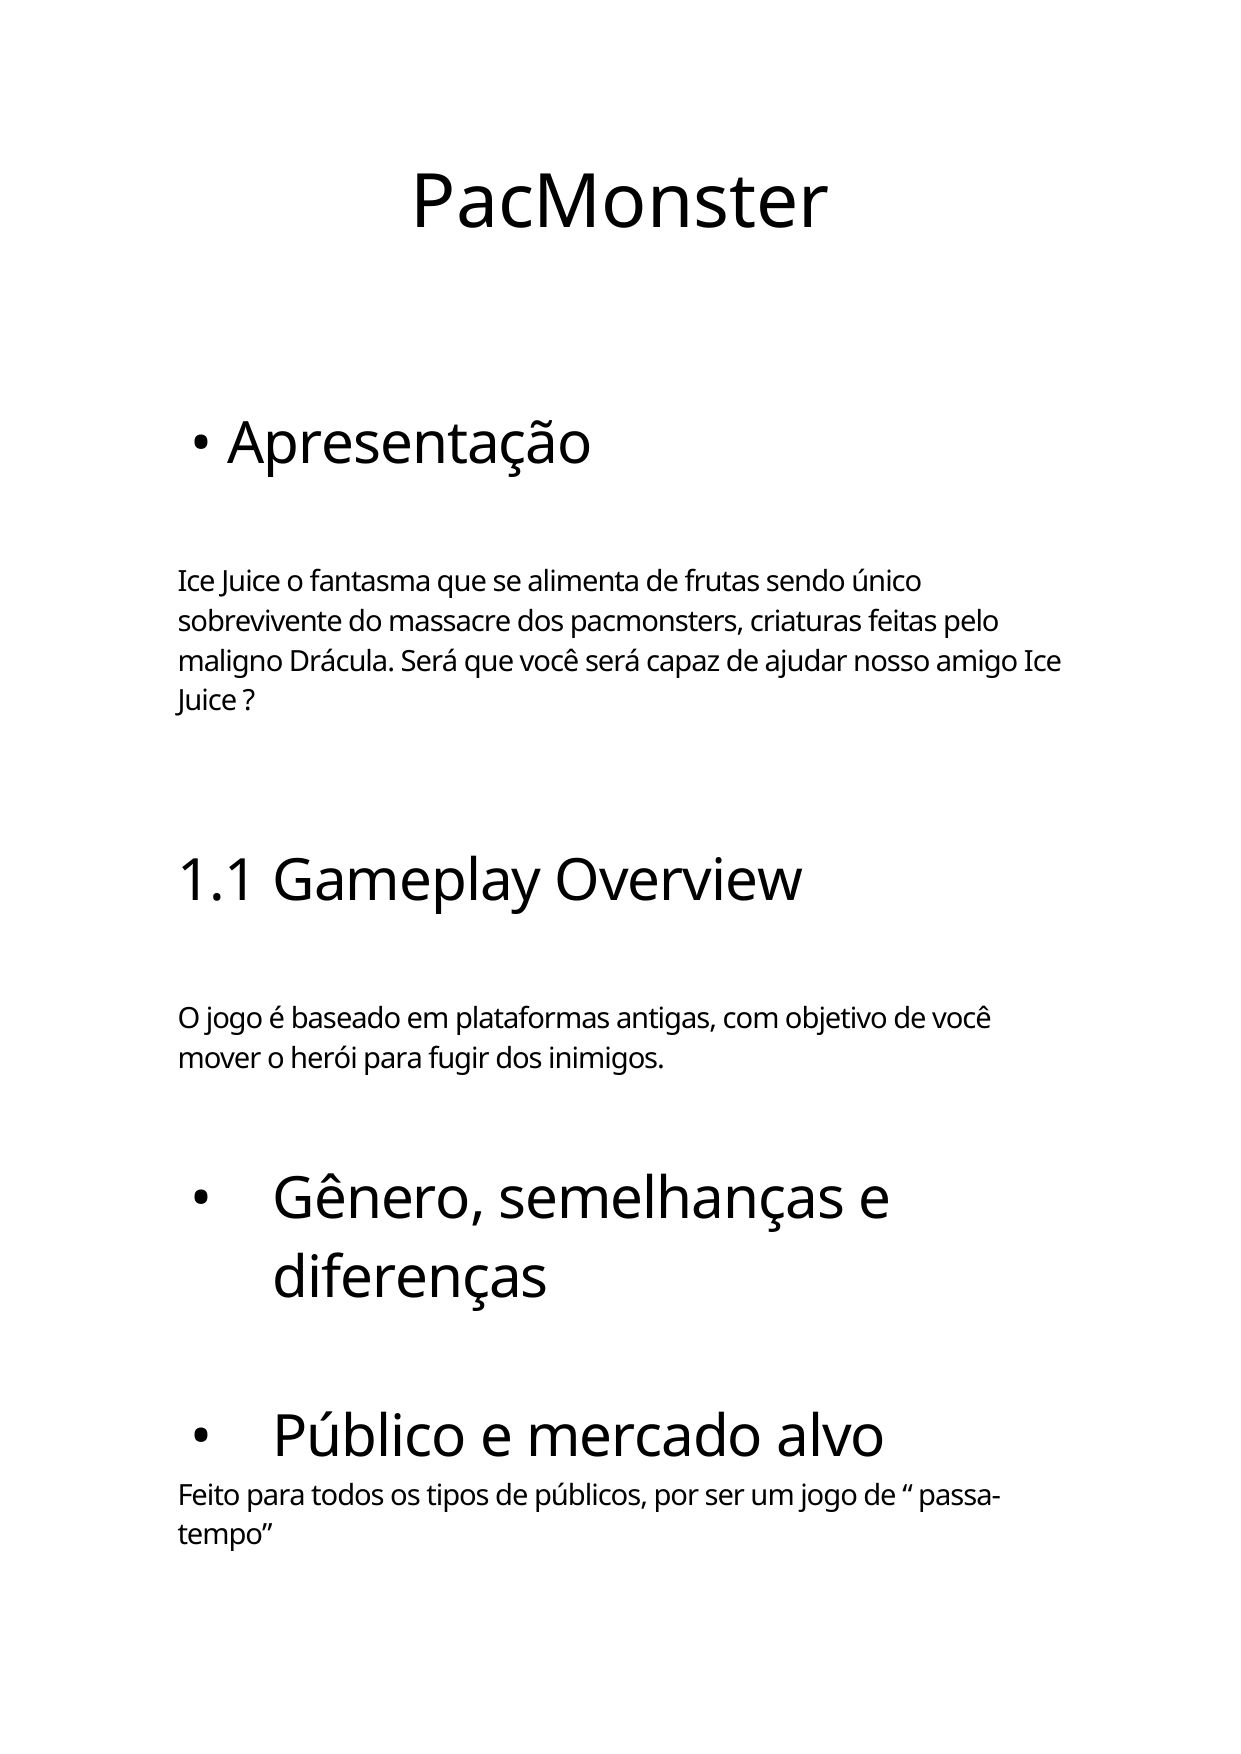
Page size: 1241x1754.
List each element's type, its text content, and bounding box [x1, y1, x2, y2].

list Gênero, semelhanças e diferenças [190, 1156, 1063, 1315]
text PacMonster [177, 148, 1063, 250]
text O jogo é baseado em plataformas antigas, com objetivo de você mover o herói para fugir dos inimigos. [177, 997, 1063, 1077]
list Gameplay Overview [177, 838, 1063, 918]
text Ice Juice o fantasma que se alimenta de frutas sendo único sobrevivente do massacre dos pacmonsters, criaturas feitas pelo maligno Drácula. Será que você será capaz de ajudar nosso amigo Ice Juice ? [177, 561, 1063, 719]
list Público e mercado alvo [190, 1394, 1063, 1474]
text Feito para todos os tipos de públicos, por ser um jogo de “ passa-tempo” [177, 1474, 1063, 1553]
list Apresentação [190, 402, 1063, 481]
